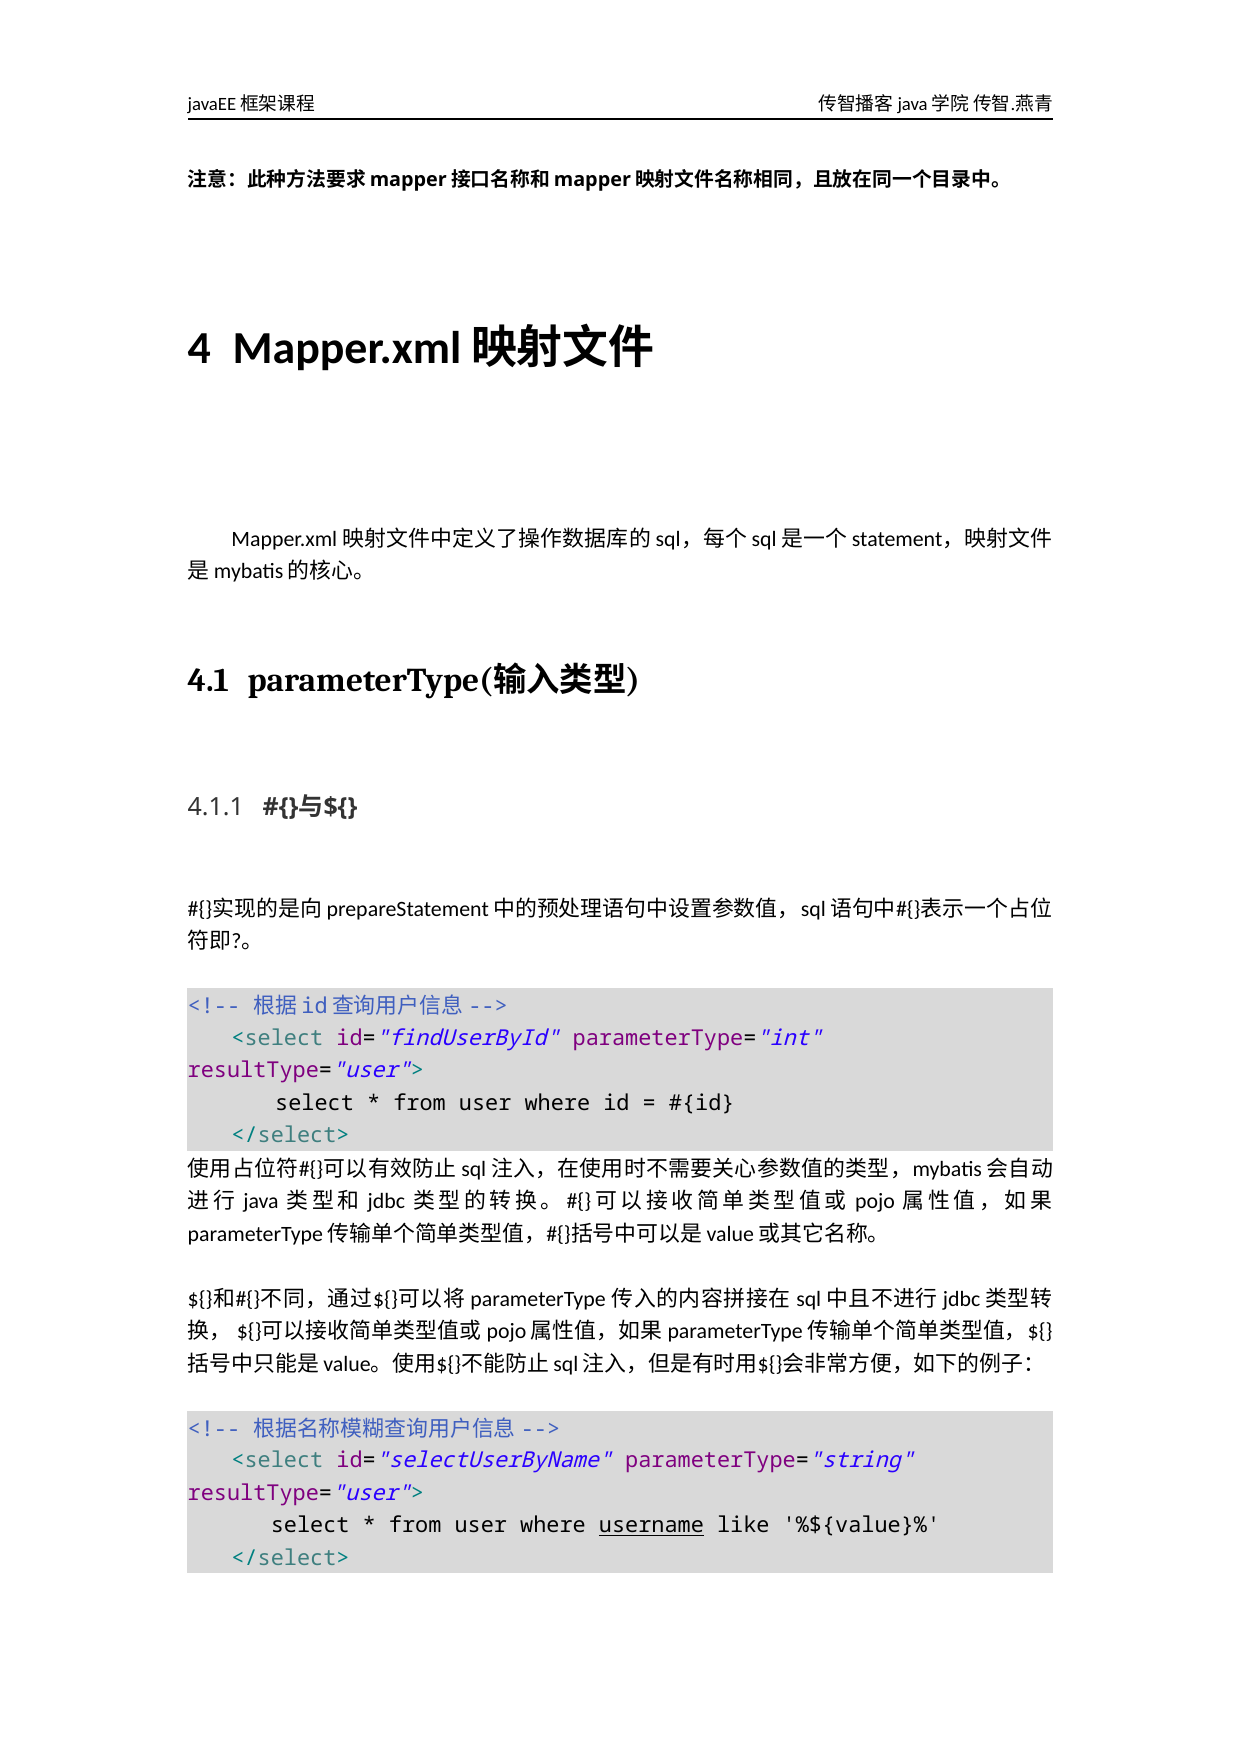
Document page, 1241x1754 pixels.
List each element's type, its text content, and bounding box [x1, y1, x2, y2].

text select * from user where id = #{id} [187, 1086, 1053, 1118]
subtitle parameterType(输入类型) [187, 645, 1053, 710]
text 使用占位符#{}可以有效防止sql注入，在使用时不需要关心参数值的类型，mybatis会自动进行java类型和jdbc类型的转换。#{}可以接收简单类型值或pojo属性值，如果parameterType传输单个简单类型值，#{}括号中可以是value或其它名称。 [187, 1151, 1053, 1248]
subtitle #{}与${} [187, 772, 1053, 837]
text </select> [187, 1541, 1053, 1573]
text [187, 162, 1053, 194]
text select * from user where username like '%${value}%' [187, 1508, 1053, 1541]
text <select id="findUserById" parameterType="int" resultType="user"> [187, 1021, 1053, 1086]
text <!-- 根据id查询用户信息 --> [187, 988, 1053, 1021]
text ${}和#{}不同，通过${}可以将parameterType 传入的内容拼接在sql中且不进行jdbc类型转换， ${}可以接收简单类型值或pojo属性值，如果parameterType传输单个简单类型值，${}括号中只能是value。使用${}不能防止sql注入，但是有时用${}会非常方便，如下的例子： [187, 1281, 1053, 1378]
subtitle Mapper.xml映射文件 [187, 295, 1053, 392]
text <select id="selectUserByName" parameterType="string" resultType="user"> [187, 1443, 1053, 1508]
text #{}实现的是向prepareStatement中的预处理语句中设置参数值，sql语句中#{}表示一个占位符即?。 [187, 891, 1053, 956]
text <!-- 根据名称模糊查询用户信息 --> [187, 1411, 1053, 1443]
text Mapper.xml映射文件中定义了操作数据库的sql，每个sql是一个statement，映射文件是mybatis的核心。 [187, 520, 1053, 585]
text </select> [187, 1118, 1053, 1151]
